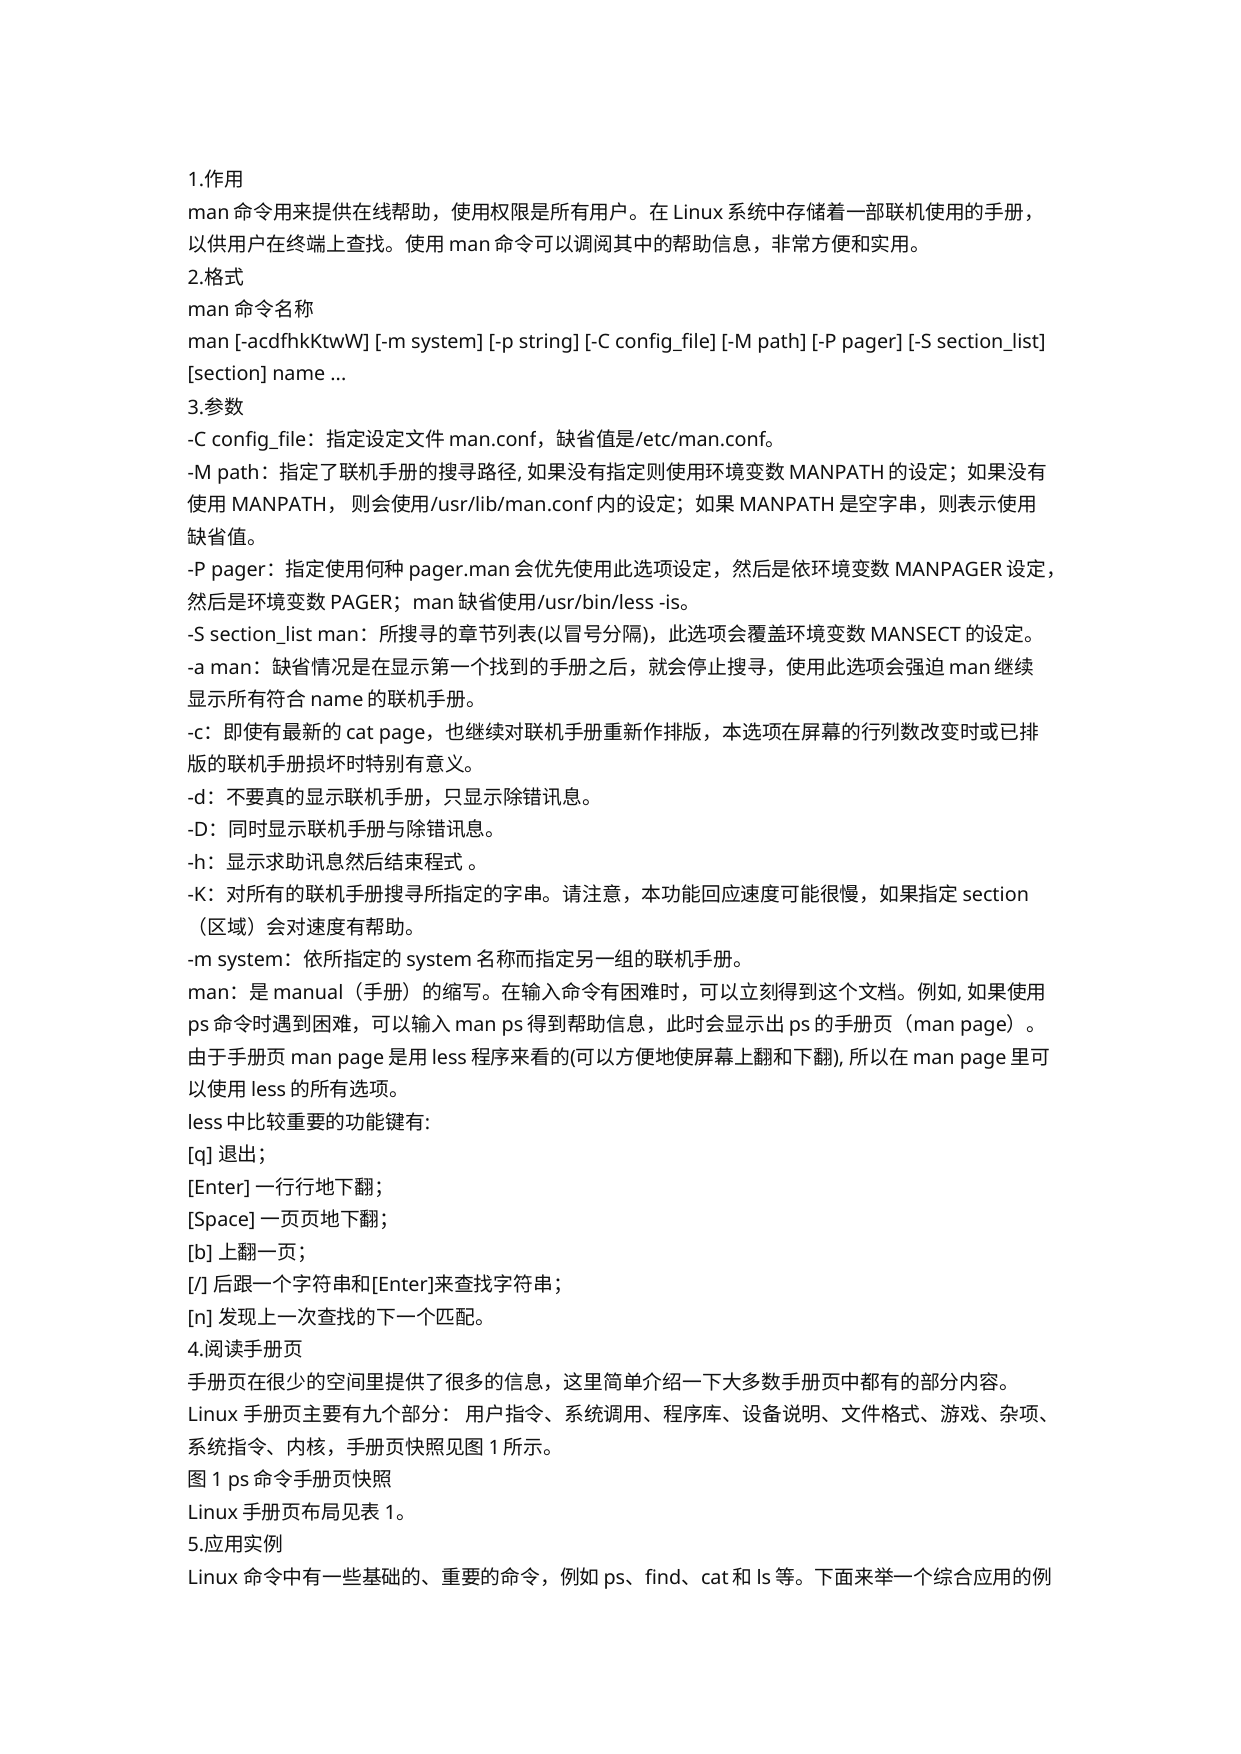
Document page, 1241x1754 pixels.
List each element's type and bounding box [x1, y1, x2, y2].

text [187, 162, 1053, 1592]
